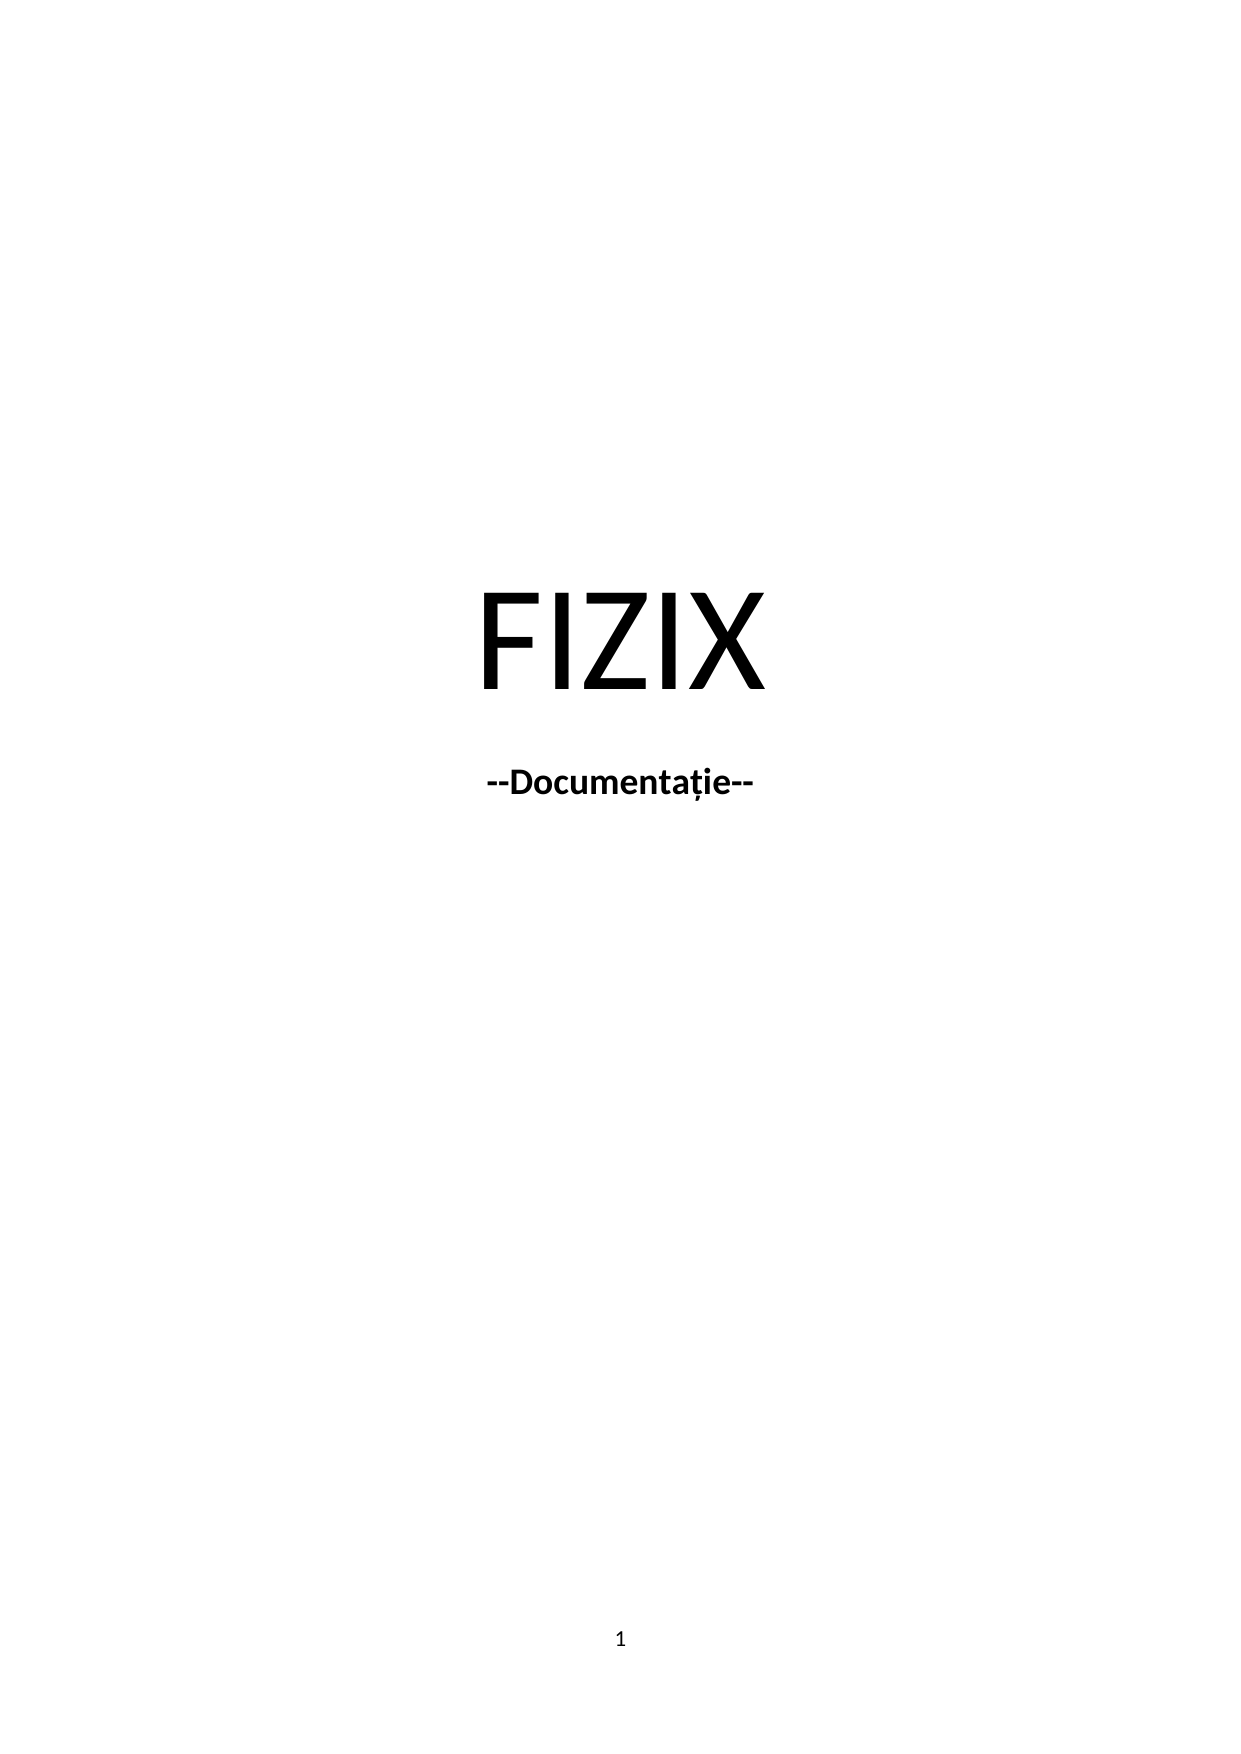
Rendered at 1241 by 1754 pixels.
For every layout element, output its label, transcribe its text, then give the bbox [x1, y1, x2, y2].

text --Documentație-- [148, 758, 1093, 804]
text FIZIX [148, 544, 1093, 727]
